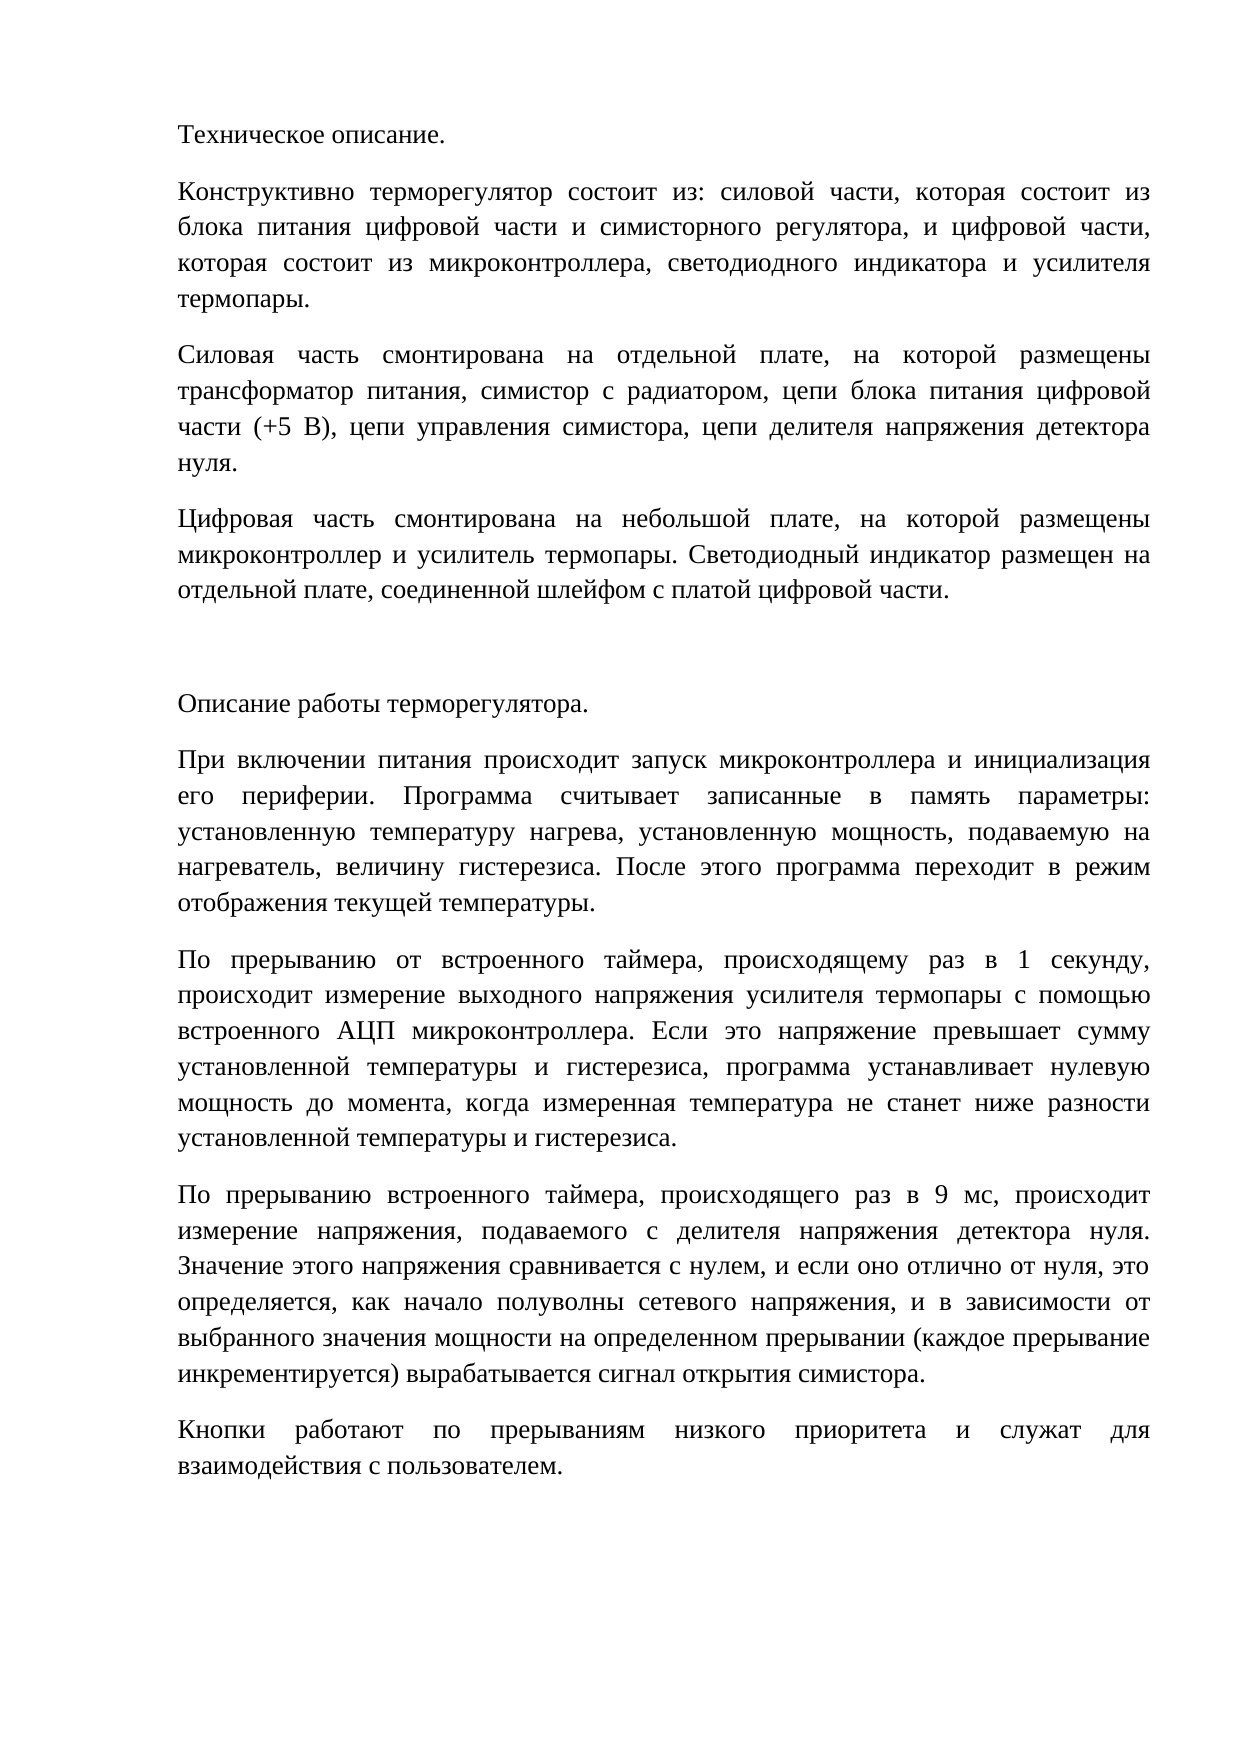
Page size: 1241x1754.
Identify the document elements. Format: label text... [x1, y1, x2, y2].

text Техническое описание. [177, 118, 1152, 149]
text По прерыванию встроенного таймера, происходящего раз в 9 мс, происходит измерение напряжения, подаваемого с делителя напряжения детектора нуля. Значение этого напряжения сравнивается с нулем, и если оно отлично от нуля, это определяется, как начало полуволны сетевого напряжения, и в зависимости от выбранного значения мощности на определенном прерывании (каждое прерывание инкрементируется) вырабатывается сигнал открытия симистора. [177, 1178, 1152, 1388]
text При включении питания происходит запуск микроконтроллера и инициализация его периферии. Программа считывает записанные в память параметры: установленную температуру нагрева, установленную мощность, подаваемую на нагреватель, величину гистерезиса. После этого программа переходит в режим отображения текущей температуры. [177, 743, 1152, 917]
text Цифровая часть смонтирована на небольшой плате, на которой размещены микроконтроллер и усилитель термопары. Светодиодный индикатор размещен на отдельной плате, соединенной шлейфом с платой цифровой части. [177, 502, 1152, 605]
text Конструктивно терморегулятор состоит из: силовой части, которая состоит из блока питания цифровой части и симисторного регулятора, и цифровой части, которая состоит из микроконтроллера, светодиодного индикатора и усилителя термопары. [177, 175, 1152, 313]
text Описание работы терморегулятора. [177, 687, 1152, 718]
text По прерыванию от встроенного таймера, происходящему раз в 1 секунду, происходит измерение выходного напряжения усилителя термопары с помощью встроенного АЦП микроконтроллера. Если это напряжение превышает сумму установленной температуры и гистерезиса, программа устанавливает нулевую мощность до момента, когда измеренная температура не станет ниже разности установленной температуры и гистерезиса. [177, 943, 1152, 1153]
text Силовая часть смонтирована на отдельной плате, на которой размещены трансформатор питания, симистор с радиатором, цепи блока питания цифровой части (+5 В), цепи управления симистора, цепи делителя напряжения детектора нуля. [177, 338, 1152, 477]
text Кнопки работают по прерываниям низкого приоритета и служат для взаимодействия с пользователем. [177, 1413, 1152, 1480]
